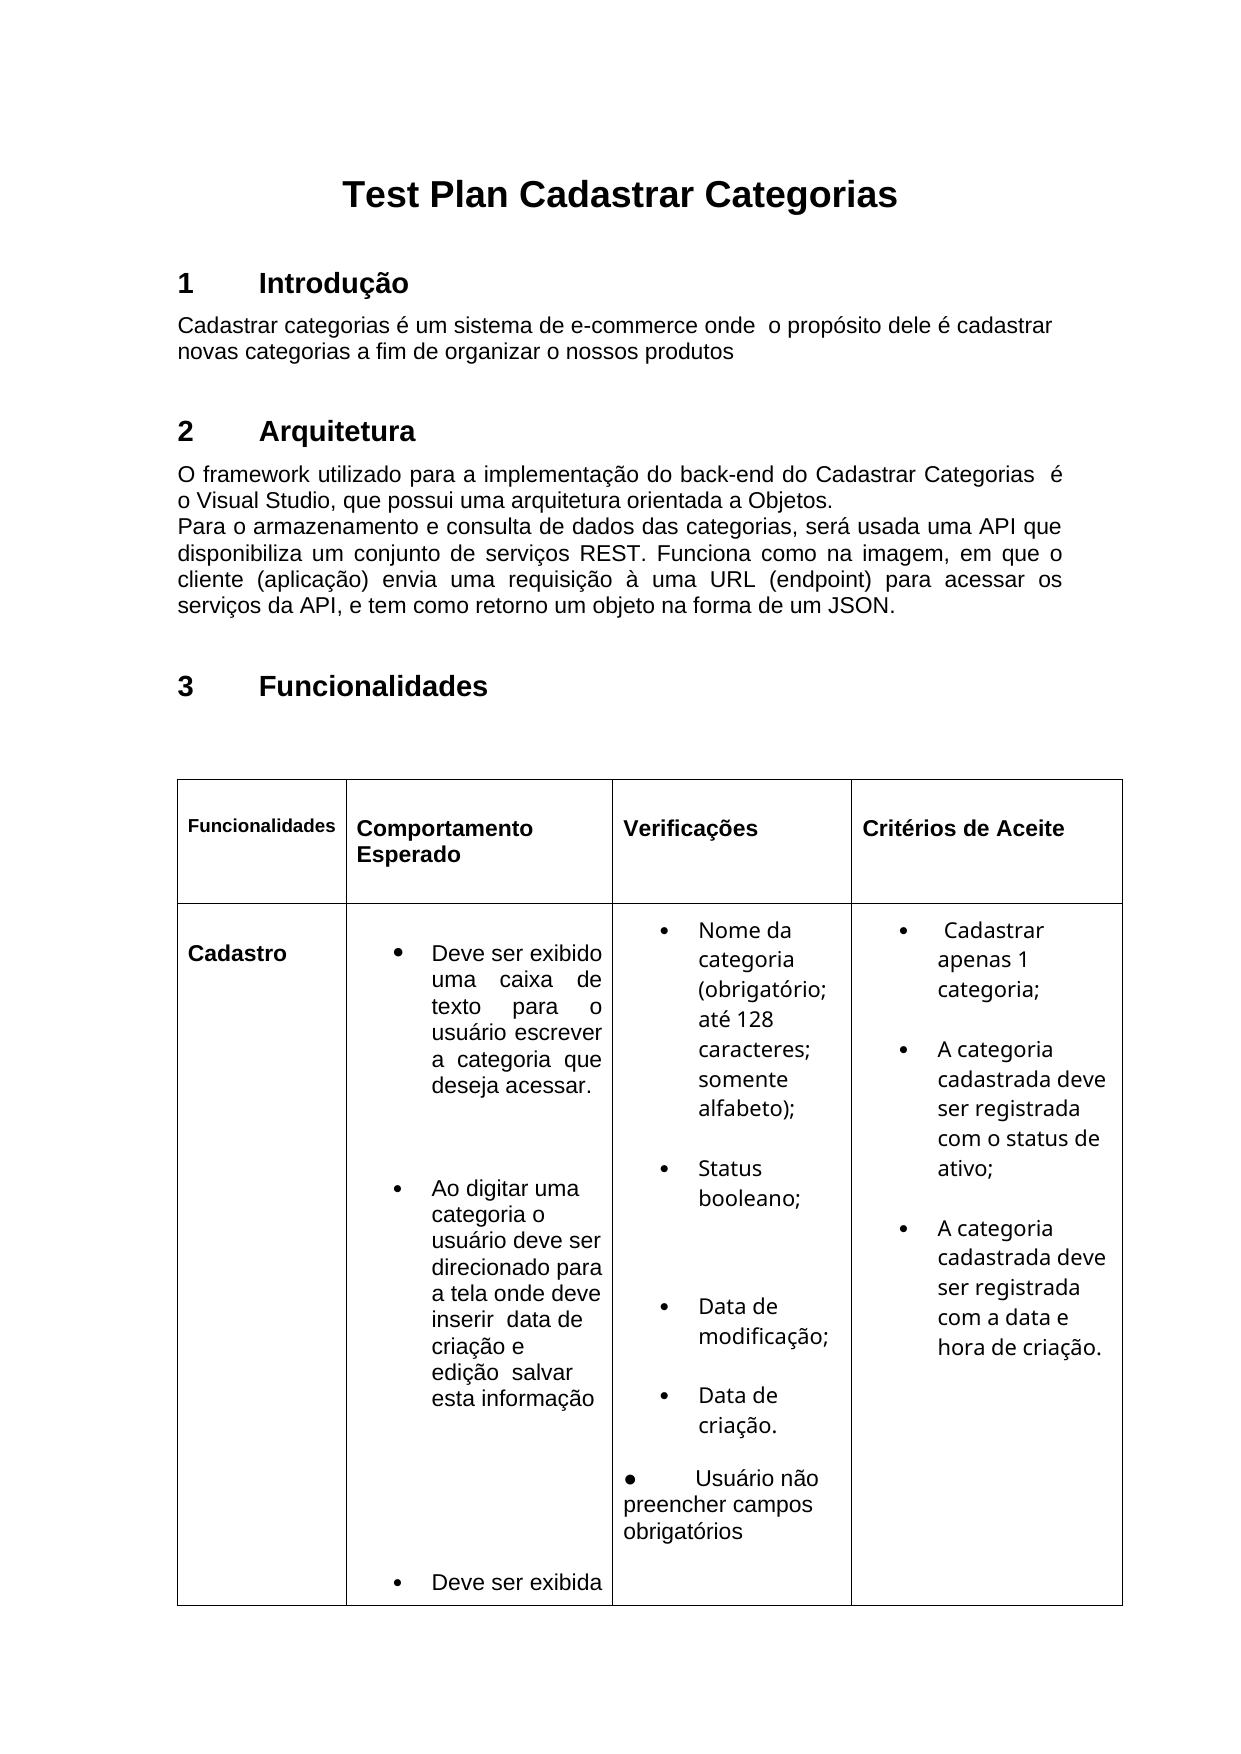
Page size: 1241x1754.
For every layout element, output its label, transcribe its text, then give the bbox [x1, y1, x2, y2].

table_header Funcionalidades [178, 780, 346, 903]
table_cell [613, 904, 851, 1605]
table_header Critérios de Aceite [852, 780, 1122, 903]
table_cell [347, 904, 612, 1605]
text Para o armazenamento e consulta de dados das categorias, será usada uma API que disponibiliza um conjunto de serviços REST. Funciona como na imagem, em que o cliente (aplicação) envia uma requisição à uma URL (endpoint) para acessar os serviços da API, e tem como retorno um objeto na forma de um JSON. [177, 513, 1063, 619]
table_header Verificações [613, 780, 851, 903]
text O framework utilizado para a implementação do back-end do Cadastrar Categorias é o Visual Studio, que possui uma arquitetura orientada a Objetos. [177, 461, 1063, 513]
text Cadastrar categorias é um sistema de e-commerce onde o propósito dele é cadastrar novas categorias a fim de organizar o nossos produtos [177, 312, 1063, 364]
table_header Comportamento Esperado [347, 780, 612, 903]
text 1 Introdução [177, 266, 1063, 299]
text 2 Arquitetura [177, 414, 1063, 448]
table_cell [852, 904, 1122, 1605]
table_cell Cadastro [178, 904, 346, 1605]
text Test Plan Cadastrar Categorias [177, 173, 1063, 216]
text 3 Funcionalidades [177, 669, 1063, 702]
